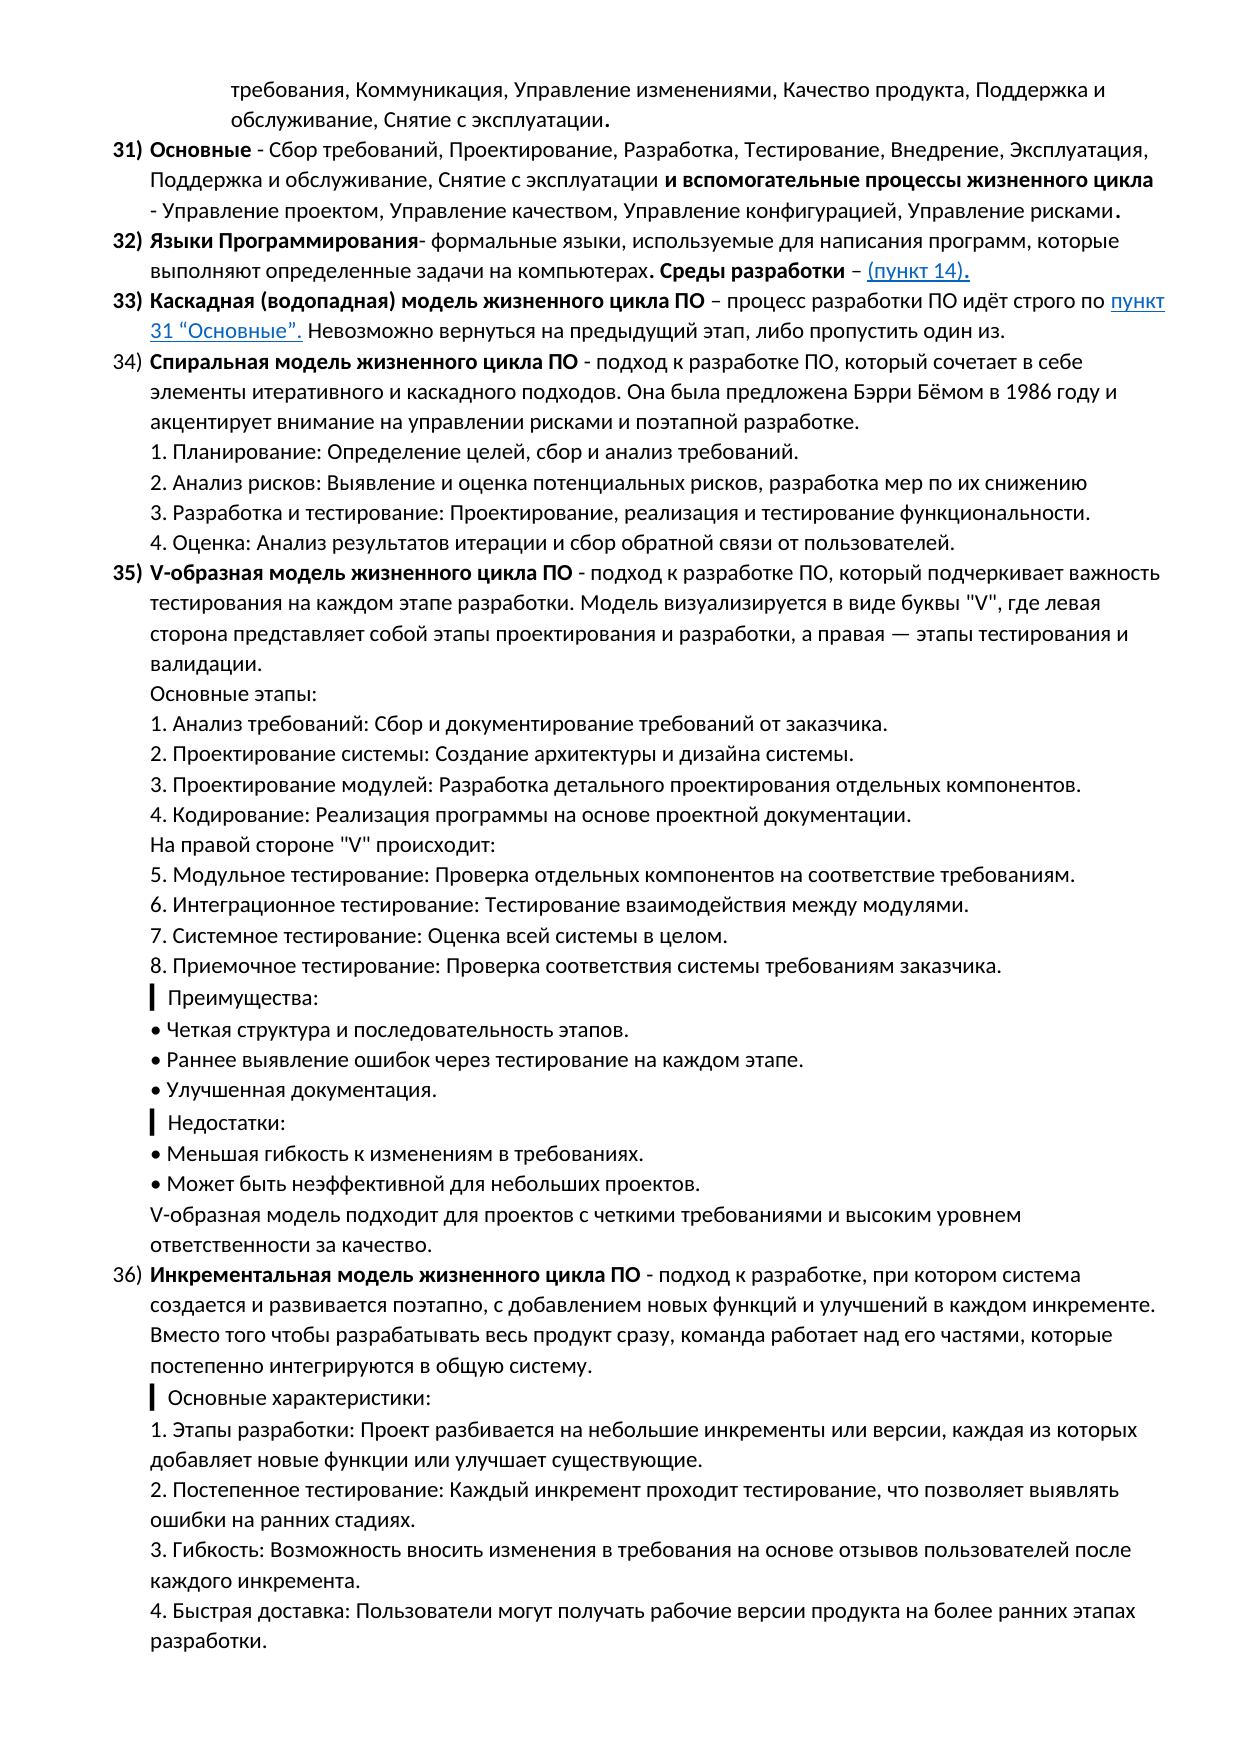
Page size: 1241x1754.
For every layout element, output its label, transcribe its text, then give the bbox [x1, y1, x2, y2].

list 4. Кодирование: Реализация программы на основе проектной документации. [150, 800, 1165, 828]
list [193, 75, 1165, 133]
list 3. Проектирование модулей: Разработка детального проектирования отдельных компонентов. [150, 770, 1165, 798]
list 8. Приемочное тестирование: Проверка соответствия системы требованиям заказчика. [150, 951, 1165, 979]
list 5. Модульное тестирование: Проверка отдельных компонентов на соответствие требованиям. [150, 860, 1165, 888]
list • Может быть неэффективной для небольших проектов. [150, 1169, 1165, 1198]
list 2. Анализ рисков: Выявление и оценка потенциальных рисков, разработка мер по их снижению [150, 468, 1165, 496]
list 2. Проектирование системы: Создание архитектуры и дизайна системы. [150, 739, 1165, 768]
list 7. Системное тестирование: Оценка всей системы в целом. [150, 921, 1165, 949]
list 1. Этапы разработки: Проект разбивается на небольшие инкременты или версии, каждая из которых добавляет новые функции или улучшает существующие. [150, 1415, 1165, 1473]
list Основные этапы: [150, 679, 1165, 707]
list Инкрементальная модель жизненного цикла ПО - подход к разработке, при котором система создается и развивается поэтапно, с добавлением новых функций и улучшений в каждом инкременте. Вместо того чтобы разрабатывать весь продукт сразу, команда работает над его частями, которые постепенно интегрируются в общую систему. [112, 1260, 1165, 1379]
list 1. Анализ требований: Сбор и документирование требований от заказчика. [150, 709, 1165, 737]
list На правой стороне "V" происходит: [150, 830, 1165, 858]
list • Четкая структура и последовательность этапов. [150, 1015, 1165, 1043]
list 6. Интеграционное тестирование: Тестирование взаимодействия между модулями. [150, 891, 1165, 919]
list Каскадная (водопадная) модель жизненного цикла ПО – процесс разработки ПО идёт строго по пункт 31 “Основные”. Невозможно вернуться на предыдущий этап, либо пропустить один из. [112, 286, 1165, 345]
list ▎Недостатки: [150, 1106, 1165, 1137]
list • Раннее выявление ошибок через тестирование на каждом этапе. [150, 1045, 1165, 1073]
list 3. Разработка и тестирование: Проектирование, реализация и тестирование функциональности. [150, 498, 1165, 526]
list • Меньшая гибкость к изменениям в требованиях. [150, 1139, 1165, 1167]
list • Улучшенная документация. [150, 1075, 1165, 1103]
list V-образная модель жизненного цикла ПО - подход к разработке ПО, который подчеркивает важность тестирования на каждом этапе разработки. Модель визуализируется в виде буквы "V", где левая сторона представляет собой этапы проектирования и разработки, а правая — этапы тестирования и валидации. [112, 558, 1165, 677]
list ▎Преимущества: [150, 981, 1165, 1012]
list 4. Оценка: Анализ результатов итерации и сбор обратной связи от пользователей. [150, 528, 1165, 556]
list 1. Планирование: Определение целей, сбор и анализ требований. [150, 437, 1165, 466]
list 2. Постепенное тестирование: Каждый инкремент проходит тестирование, что позволяет выявлять ошибки на ранних стадиях. [150, 1475, 1165, 1533]
list ▎Основные характеристики: [150, 1381, 1165, 1412]
list 4. Быстрая доставка: Пользователи могут получать рабочие версии продукта на более ранних этапах разработки. [150, 1596, 1165, 1654]
list V-образная модель подходит для проектов с четкими требованиями и высоким уровнем ответственности за качество. [150, 1200, 1165, 1258]
list Языки Программирования- формальные языки, используемые для написания программ, которые выполняют определенные задачи на компьютерах. Среды разработки – (пункт 14). [112, 226, 1165, 284]
list 3. Гибкость: Возможность вносить изменения в требования на основе отзывов пользователей после каждого инкремента. [150, 1536, 1165, 1594]
list Спиральная модель жизненного цикла ПО - подход к разработке ПО, который сочетает в себе элементы итеративного и каскадного подходов. Она была предложена Бэрри Бёмом в 1986 году и акцентирует внимание на управлении рисками и поэтапной разработке. [112, 347, 1165, 435]
list Основные - Сбор требований, Проектирование, Разработка, Тестирование, Внедрение, Эксплуатация, Поддержка и обслуживание, Снятие с эксплуатации и вспомогательные процессы жизненного цикла - Управление проектом, Управление качеством, Управление конфигурацией, Управление рисками. [112, 135, 1165, 224]
